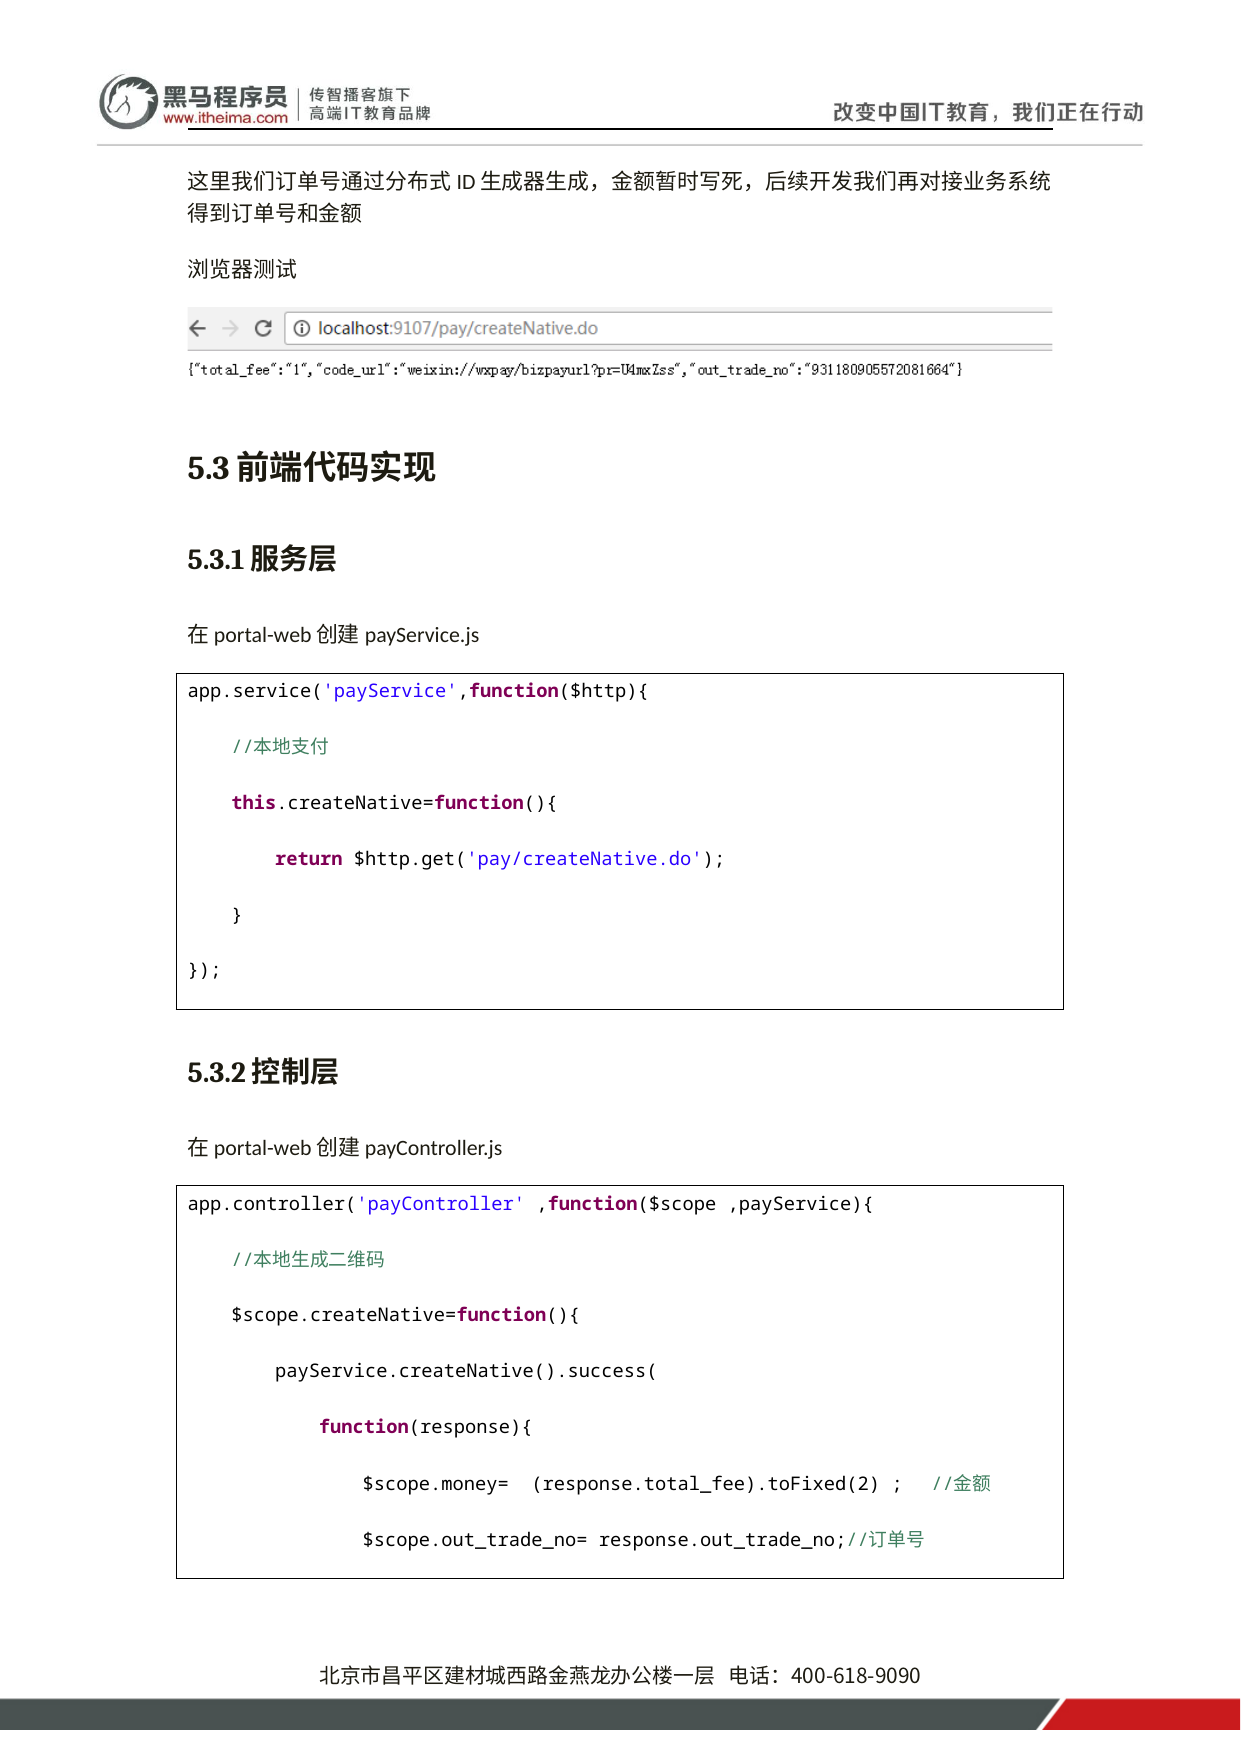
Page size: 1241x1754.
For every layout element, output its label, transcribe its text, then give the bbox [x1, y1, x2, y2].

table_header app.service('payService',function($http){ //本地支付 this.createNative=function(){ return $http.get('pay/createNative.do'); } }); [177, 674, 1063, 1009]
text 在portal-web创建 payService.js [187, 617, 1053, 649]
picture [187, 307, 1053, 395]
text 浏览器测试 [187, 252, 1053, 284]
text 在portal-web 创建payController.js [187, 1129, 1053, 1162]
subtitle 5.3.1服务层 [187, 524, 1053, 589]
subtitle 5.3.2控制层 [187, 1037, 1053, 1102]
picture [0, 3, 1241, 153]
subtitle 5.3前端代码实现 [187, 432, 1053, 497]
picture [0, 1639, 1241, 1730]
text 这里我们订单号通过分布式ID生成器生成，金额暂时写死，后续开发我们再对接业务系统得到订单号和金额 [187, 163, 1053, 228]
